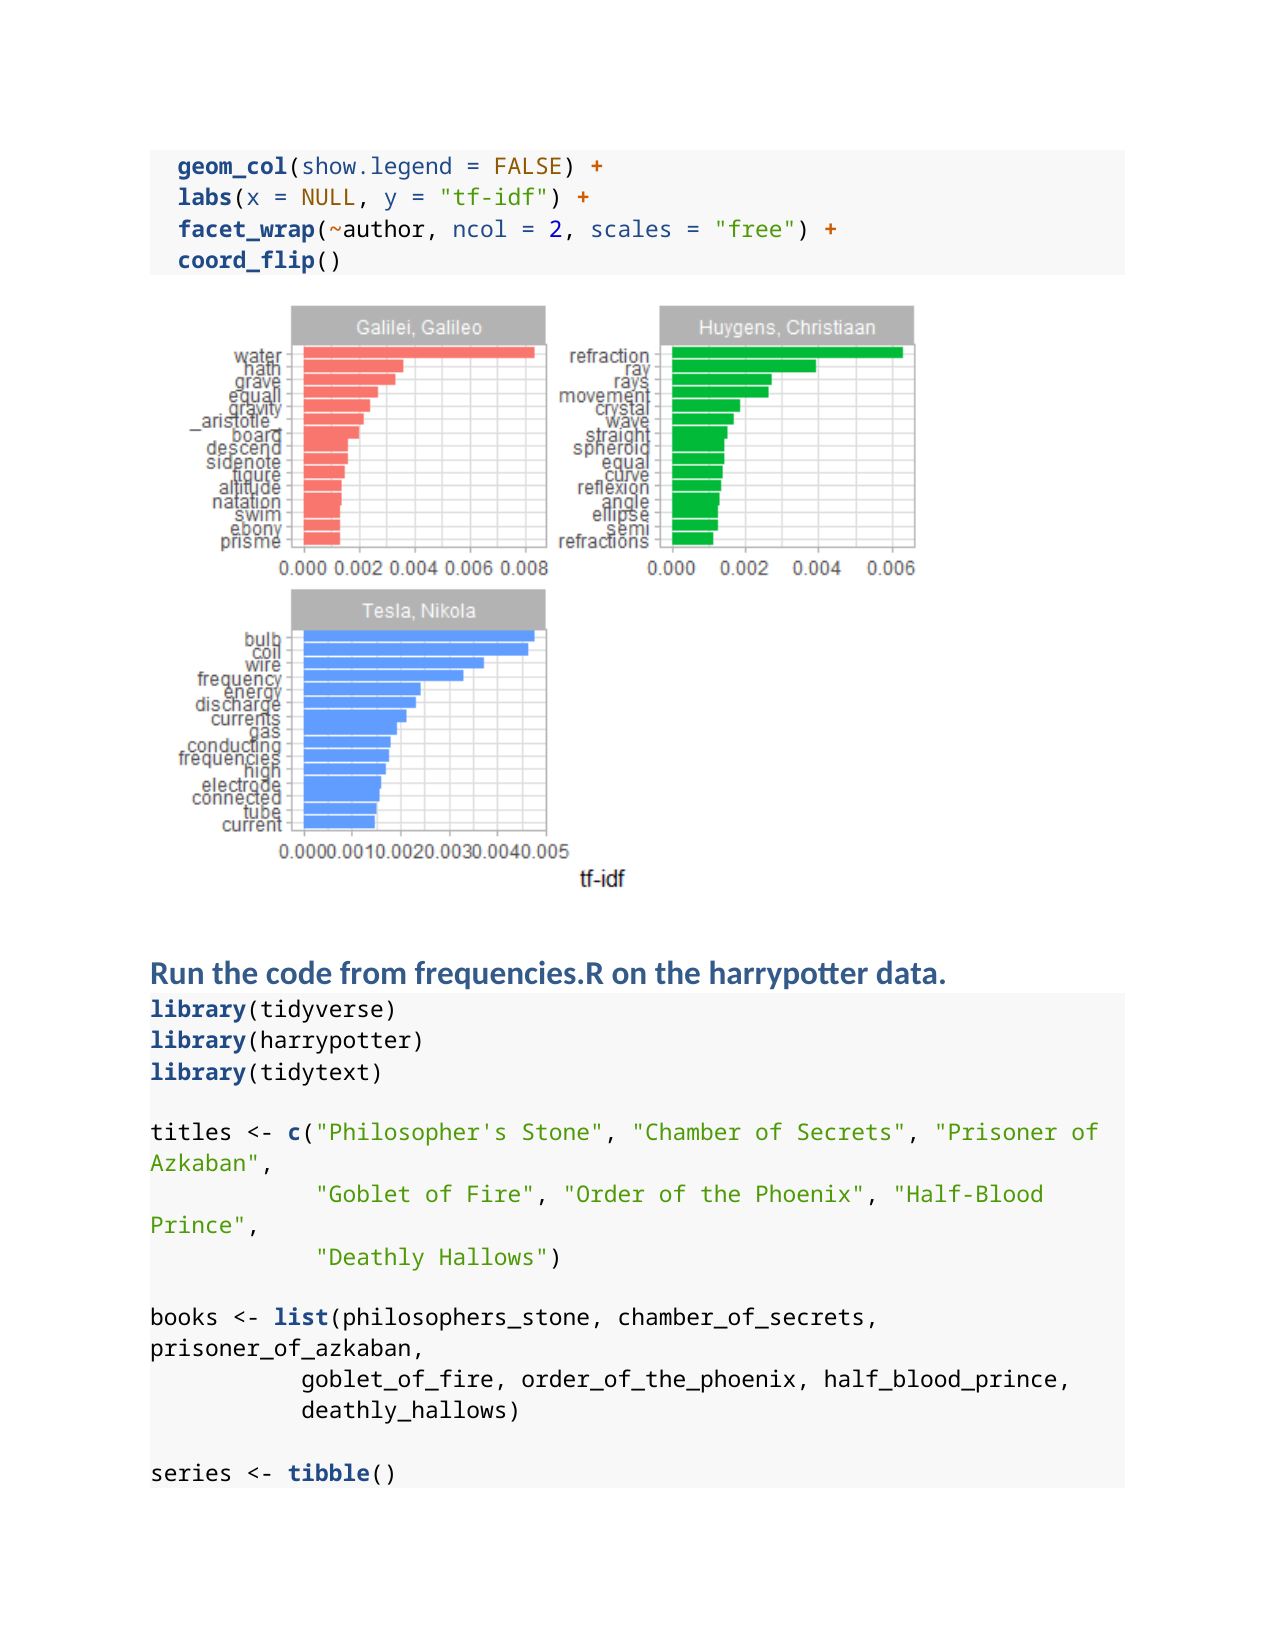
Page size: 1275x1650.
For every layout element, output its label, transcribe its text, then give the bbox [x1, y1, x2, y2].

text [150, 993, 1125, 1488]
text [150, 150, 1125, 275]
subtitle Run the code from frequencies.R on the harrypotter data. [150, 952, 1125, 993]
picture [168, 295, 927, 903]
